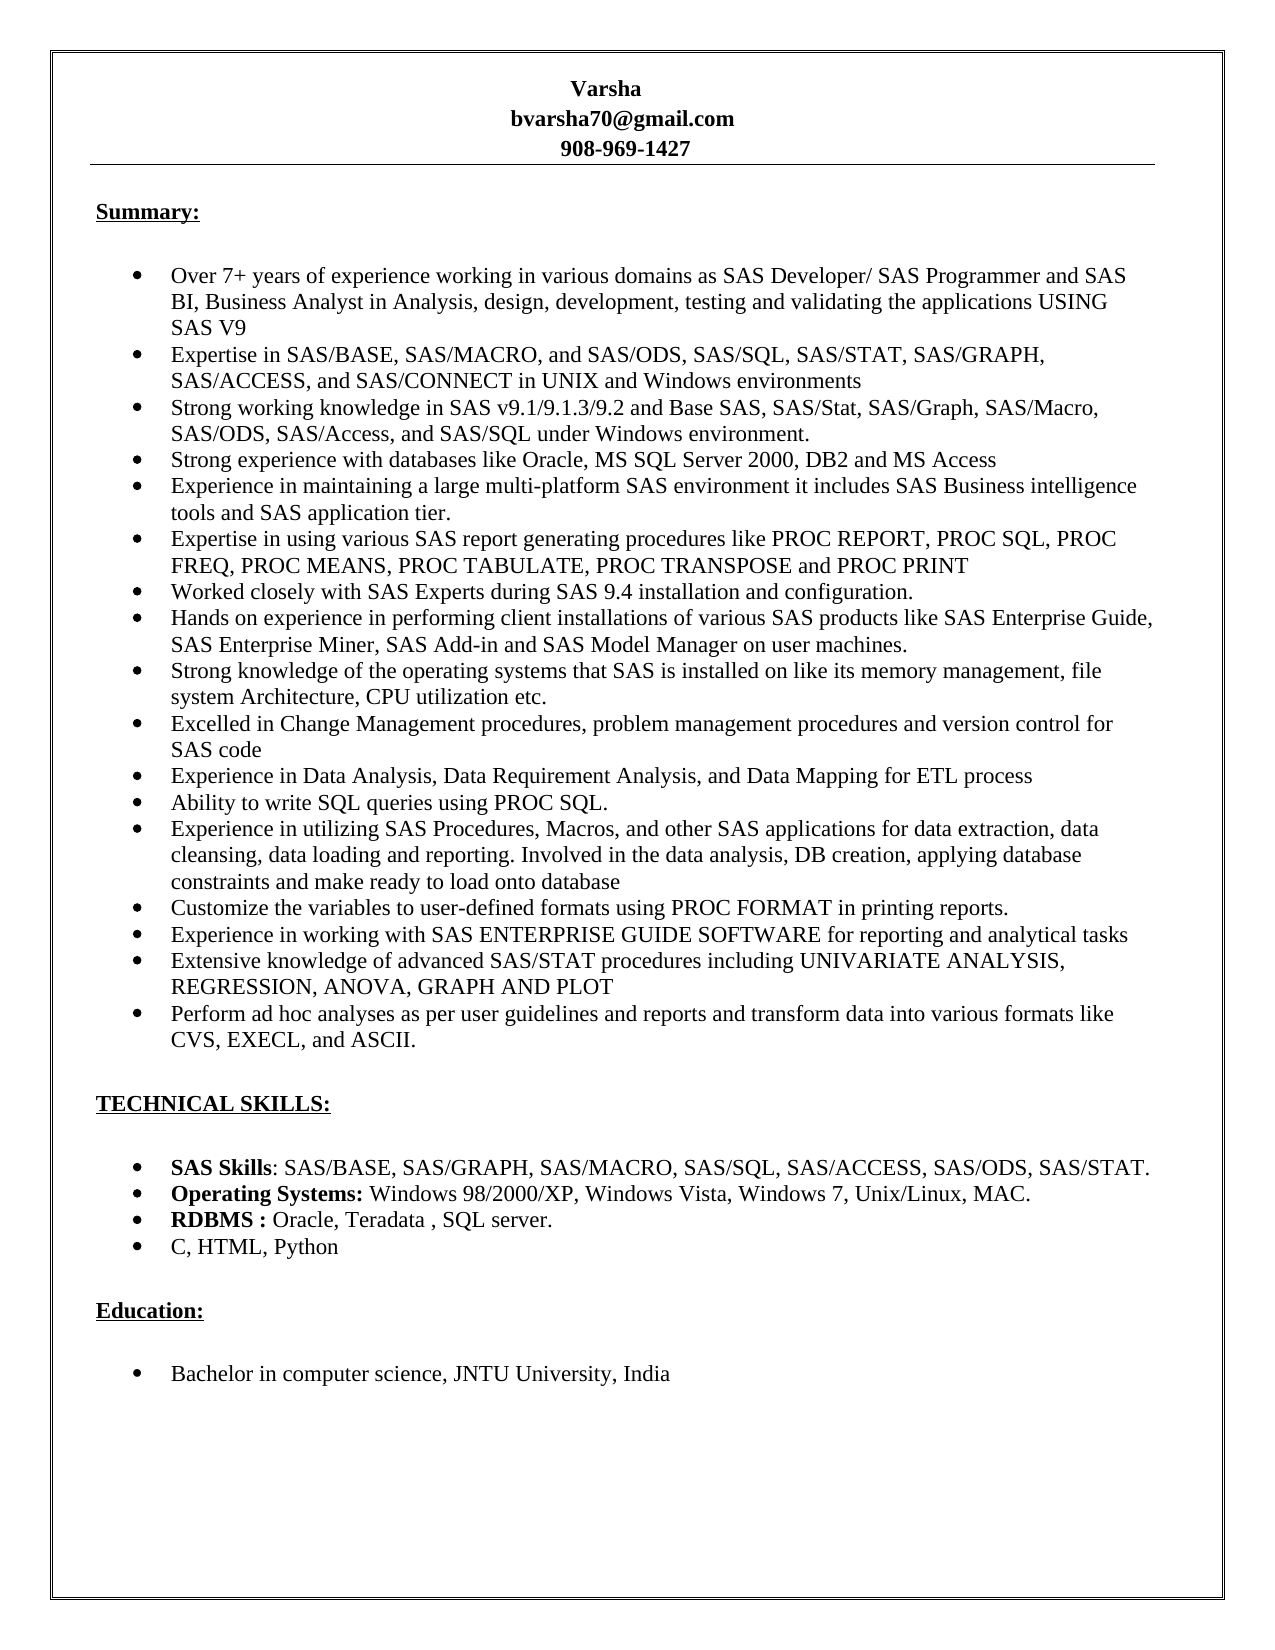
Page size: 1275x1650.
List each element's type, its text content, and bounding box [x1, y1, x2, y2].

text Varsha [90, 75, 1155, 101]
list Expertise in using various SAS report generating procedures like PROC REPORT, PROC SQL, PROC FREQ, PROC MEANS, PROC TABULATE, PROC TRANSPOSE and PROC PRINT [133, 525, 1155, 578]
text TECHNICAL SKILLS: [96, 1090, 1155, 1116]
list Operating Systems: Windows 98/2000/XP, Windows Vista, Windows 7, Unix/Linux, MAC. [133, 1180, 1155, 1206]
list Worked closely with SAS Experts during SAS 9.4 installation and configuration. [133, 578, 1155, 604]
list Bachelor in computer science, JNTU University, India [133, 1361, 1155, 1387]
list Experience in working with SAS ENTERPRISE GUIDE SOFTWARE for reporting and analytical tasks [133, 921, 1155, 947]
text bvarsha70@gmail.com [90, 105, 1155, 132]
list Experience in Data Analysis, Data Requirement Analysis, and Data Mapping for ETL process [133, 762, 1155, 789]
list Customize the variables to user-defined formats using PROC FORMAT in printing reports. [133, 894, 1155, 921]
list Experience in maintaining a large multi-platform SAS environment it includes SAS Business intelligence tools and SAS application tier. [133, 473, 1155, 525]
list Strong knowledge of the operating systems that SAS is installed on like its memory management, file system Architecture, CPU utilization etc. [133, 657, 1155, 710]
list Expertise in SAS/BASE, SAS/MACRO, and SAS/ODS, SAS/SQL, SAS/STAT, SAS/GRAPH, SAS/ACCESS, and SAS/CONNECT in UNIX and Windows environments [133, 341, 1155, 393]
list Perform ad hoc analyses as per user guidelines and reports and transform data into various formats like CVS, EXECL, and ASCII. [133, 1000, 1155, 1052]
list Over 7+ years of experience working in various domains as SAS Developer/ SAS Programmer and SAS BI, Business Analyst in Analysis, design, development, testing and validating the applications USING SAS V9 [133, 262, 1155, 341]
text 908-969-1427 [90, 135, 1155, 164]
list SAS Skills: SAS/BASE, SAS/GRAPH, SAS/MACRO, SAS/SQL, SAS/ACCESS, SAS/ODS, SAS/STAT. [133, 1154, 1155, 1180]
list C, HTML, Python [133, 1233, 1155, 1259]
list Experience in utilizing SAS Procedures, Macros, and other SAS applications for data extraction, data cleansing, data loading and reporting. Involved in the data analysis, DB creation, applying database constraints and make ready to load onto database [133, 815, 1155, 894]
list RDBMS : Oracle, Teradata , SQL server. [133, 1206, 1155, 1233]
list Excelled in Change Management procedures, problem management procedures and version control for SAS code [133, 710, 1155, 762]
list Hands on experience in performing client installations of various SAS products like SAS Enterprise Guide, SAS Enterprise Miner, SAS Add-in and SAS Model Manager on user machines. [133, 604, 1155, 657]
text Summary: [96, 198, 1155, 224]
text Education: [96, 1297, 1155, 1323]
list Strong working knowledge in SAS v9.1/9.1.3/9.2 and Base SAS, SAS/Stat, SAS/Graph, SAS/Macro, SAS/ODS, SAS/Access, and SAS/SQL under Windows environment. [133, 393, 1155, 446]
list Ability to write SQL queries using PROC SQL. [133, 789, 1155, 815]
list Strong experience with databases like Oracle, MS SQL Server 2000, DB2 and MS Access [133, 446, 1155, 473]
list Extensive knowledge of advanced SAS/STAT procedures including UNIVARIATE ANALYSIS, REGRESSION, ANOVA, GRAPH AND PLOT [133, 947, 1155, 1000]
